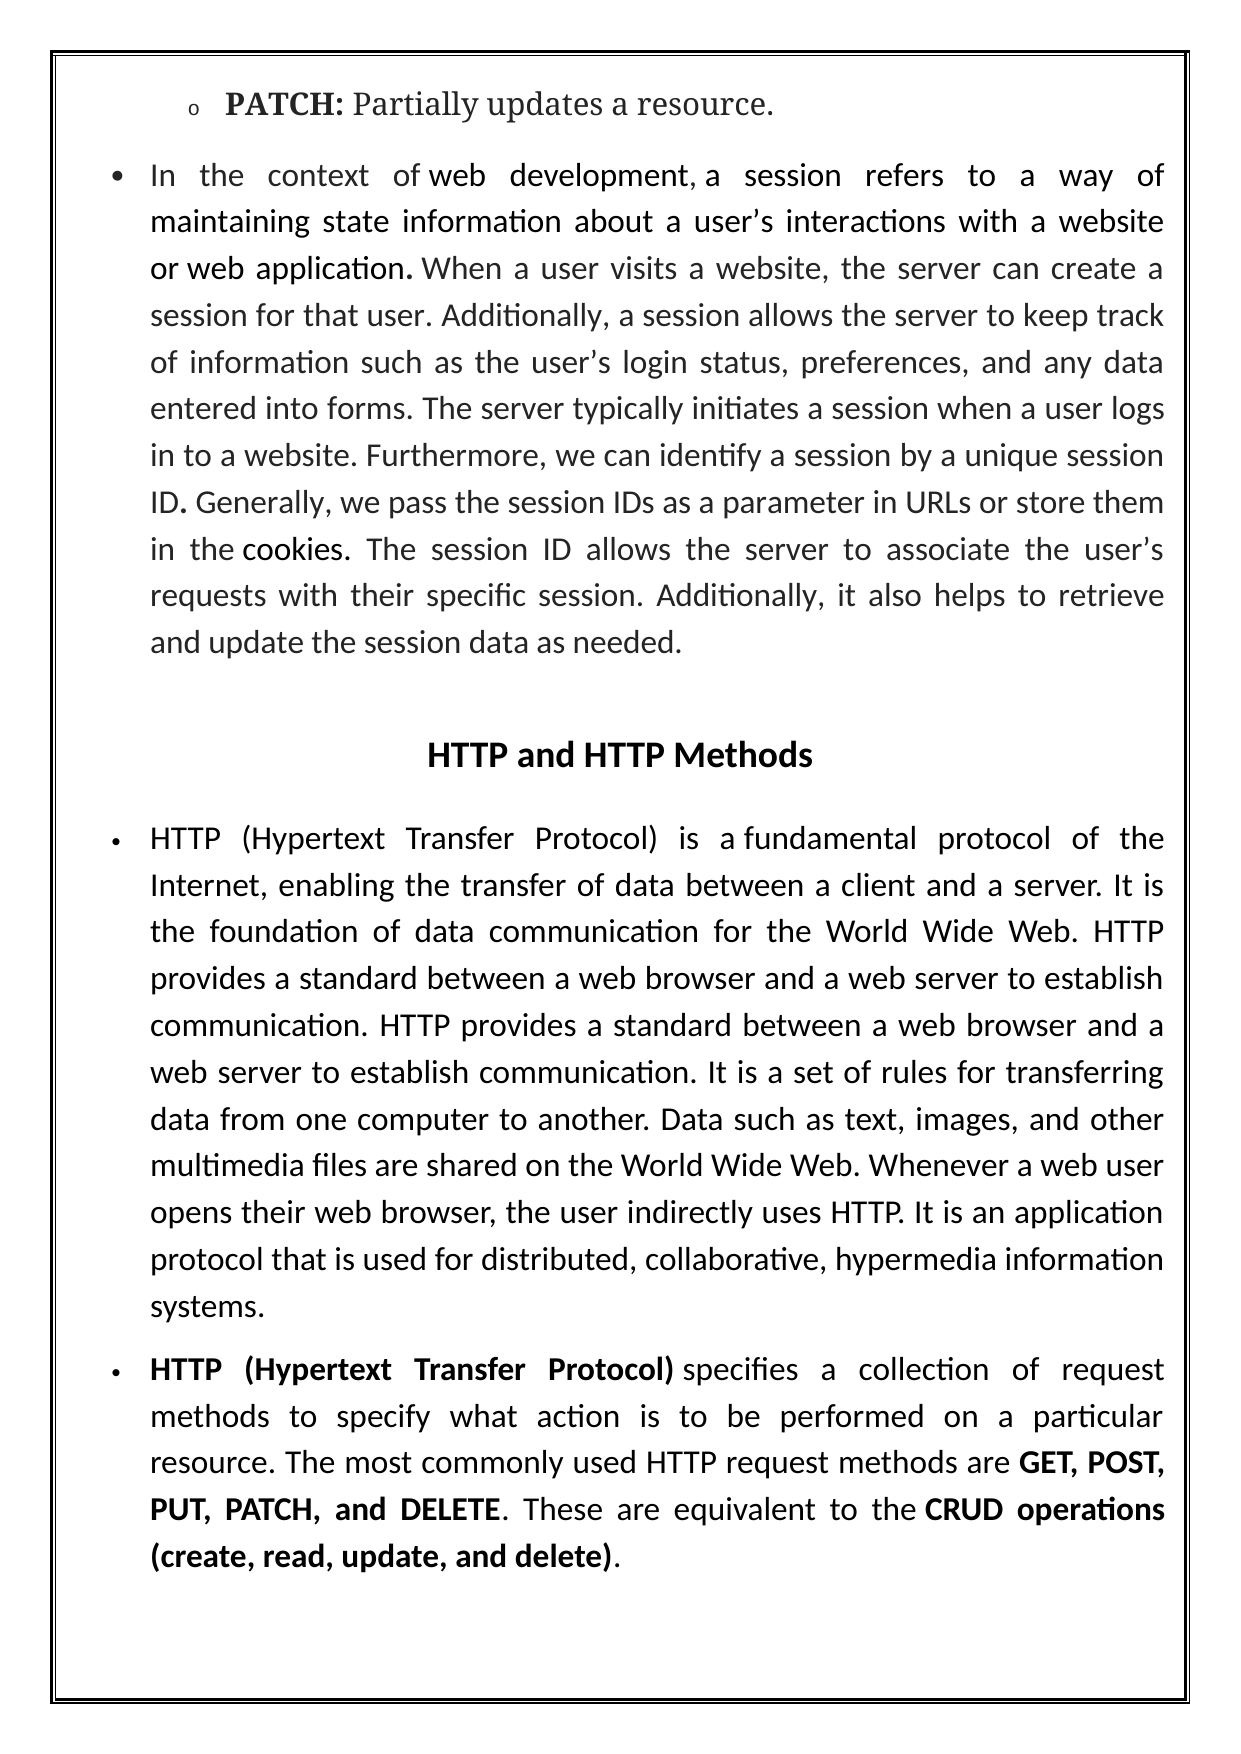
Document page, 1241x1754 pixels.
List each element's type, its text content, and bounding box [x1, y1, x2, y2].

list HTTP (Hypertext Transfer Protocol) specifies a collection of request methods to specify what action is to be performed on a particular resource. The most commonly used HTTP request methods are GET, POST, PUT, PATCH, and DELETE. These are equivalent to the CRUD operations (create, read, update, and delete). [112, 1348, 1165, 1576]
text HTTP and HTTP Methods [75, 731, 1165, 777]
list HTTP (Hypertext Transfer Protocol) is a fundamental protocol of the Internet, enabling the transfer of data between a client and a server. It is the foundation of data communication for the World Wide Web. HTTP provides a standard between a web browser and a web server to establish communication. HTTP provides a standard between a web browser and a web server to establish communication. It is a set of rules for transferring data from one computer to another. Data such as text, images, and other multimedia files are shared on the World Wide Web. Whenever a web user opens their web browser, the user indirectly uses HTTP. It is an application protocol that is used for distributed, collaborative, hypermedia information systems. [112, 817, 1165, 1325]
list In the context of web development, a session refers to a way of maintaining state information about a user’s interactions with a website or web application. When a user visits a website, the server can create a session for that user. Additionally, a session allows the server to keep track of information such as the user’s login status, preferences, and any data entered into forms. The server typically initiates a session when a user logs in to a website. Furthermore, we can identify a session by a unique session ID. Generally, we pass the session IDs as a parameter in URLs or store them in the cookies. The session ID allows the server to associate the user’s requests with their specific session. Additionally, it also helps to retrieve and update the session data as needed. [112, 153, 1165, 662]
list PATCH: Partially updates a resource. [187, 75, 1165, 125]
